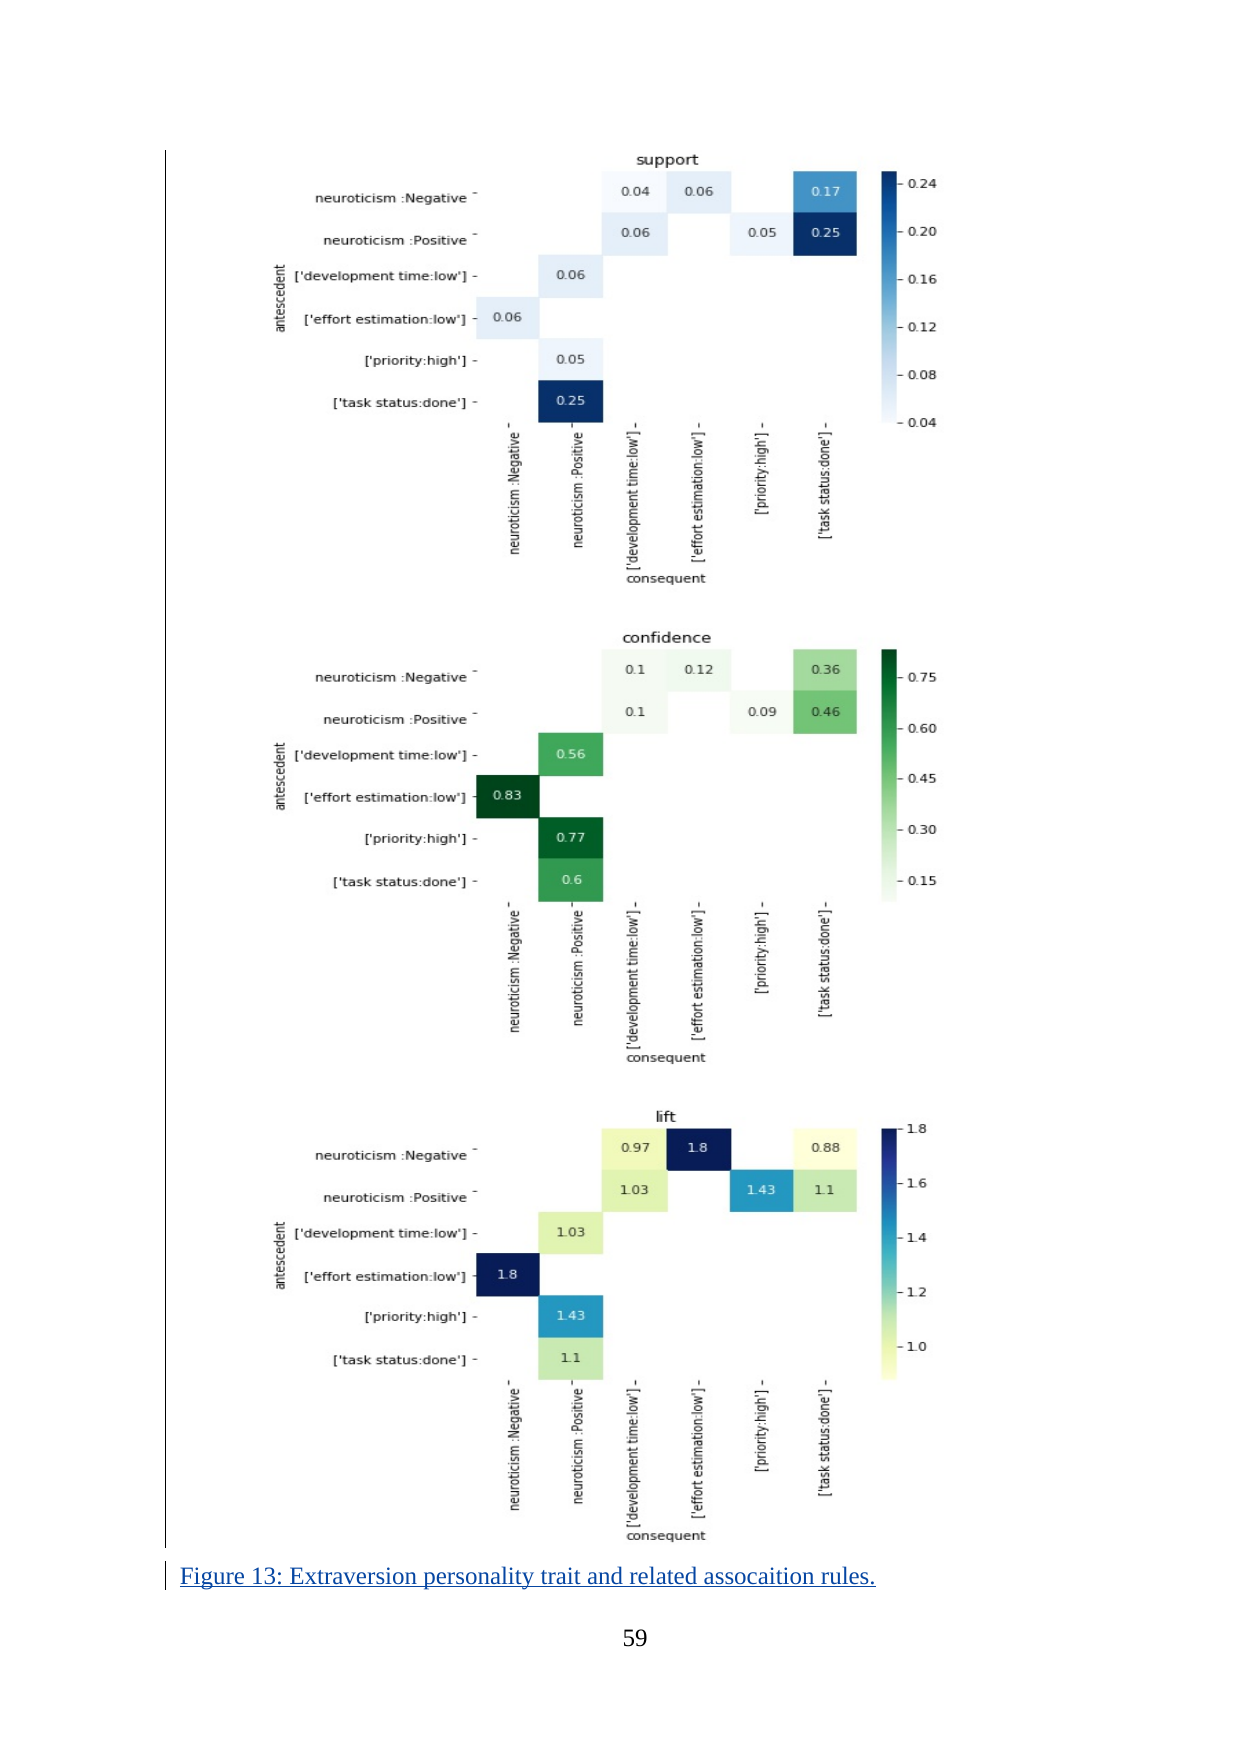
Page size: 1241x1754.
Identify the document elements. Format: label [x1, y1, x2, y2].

picture [238, 150, 1032, 1549]
